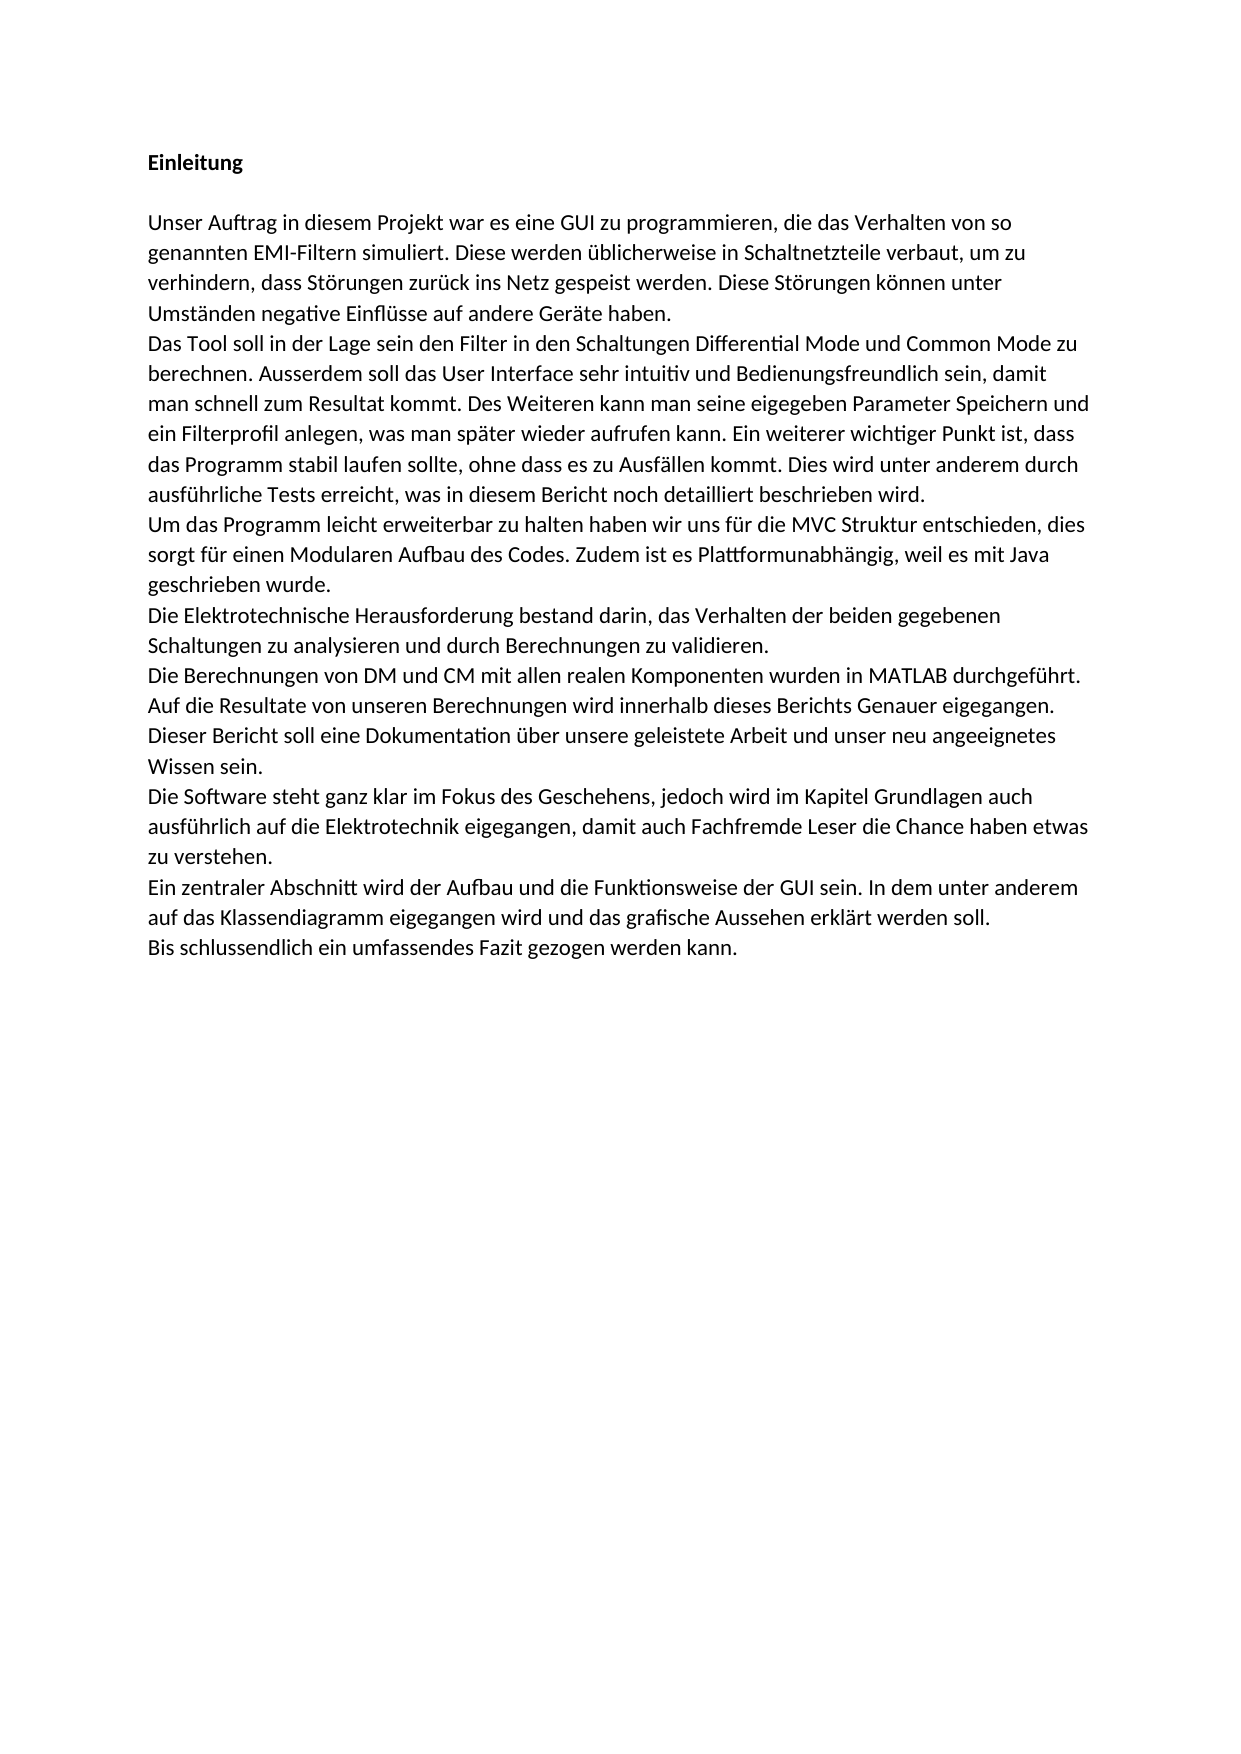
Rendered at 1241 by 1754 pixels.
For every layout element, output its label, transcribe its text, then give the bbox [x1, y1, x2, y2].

text Einleitung Unser Auftrag in diesem Projekt war es eine GUI zu programmieren, die das Verhalten von so genannten EMI-Filtern simuliert. Diese werden üblicherweise in Schaltnetzteile verbaut, um zu verhindern, dass Störungen zurück ins Netz gespeist werden. Diese Störungen können unter Umständen negative Einflüsse auf andere Geräte haben. Das Tool soll in der Lage sein den Filter in den Schaltungen Differential Mode und Common Mode zu berechnen. Ausserdem soll das User Interface sehr intuitiv und Bedienungsfreundlich sein, damit man schnell zum Resultat kommt. Des Weiteren kann man seine eigegeben Parameter Speichern und ein Filterprofil anlegen, was man später wieder aufrufen kann. Ein weiterer wichtiger Punkt ist, dass das Programm stabil laufen sollte, ohne dass es zu Ausfällen kommt. Dies wird unter anderem durch ausführliche Tests erreicht, was in diesem Bericht noch detailliert beschrieben wird. Um das Programm leicht erweiterbar zu halten haben wir uns für die MVC Struktur entschieden, dies sorgt für einen Modularen Aufbau des Codes. Zudem ist es Plattformunabhängig, weil es mit Java geschrieben wurde. Die Elektrotechnische Herausforderung bestand darin, das Verhalten der beiden gegebenen Schaltungen zu analysieren und durch Berechnungen zu validieren. Die Berechnungen von DM und CM mit allen realen Komponenten wurden in MATLAB durchgeführt. Auf die Resultate von unseren Berechnungen wird innerhalb dieses Berichts Genauer eigegangen. Dieser Bericht soll eine Dokumentation über unsere geleistete Arbeit und unser neu angeeignetes Wissen sein. Die Software steht ganz klar im Fokus des Geschehens, jedoch wird im Kapitel Grundlagen auch ausführlich auf die Elektrotechnik eigegangen, damit auch Fachfremde Leser die Chance haben etwas zu verstehen. Ein zentraler Abschnitt wird der Aufbau und die Funktionsweise der GUI sein. In dem unter anderem auf das Klassendiagramm eigegangen wird und das grafische Aussehen erklärt werden soll. Bis schlussendlich ein umfassendes Fazit gezogen werden kann. [148, 148, 1093, 1021]
